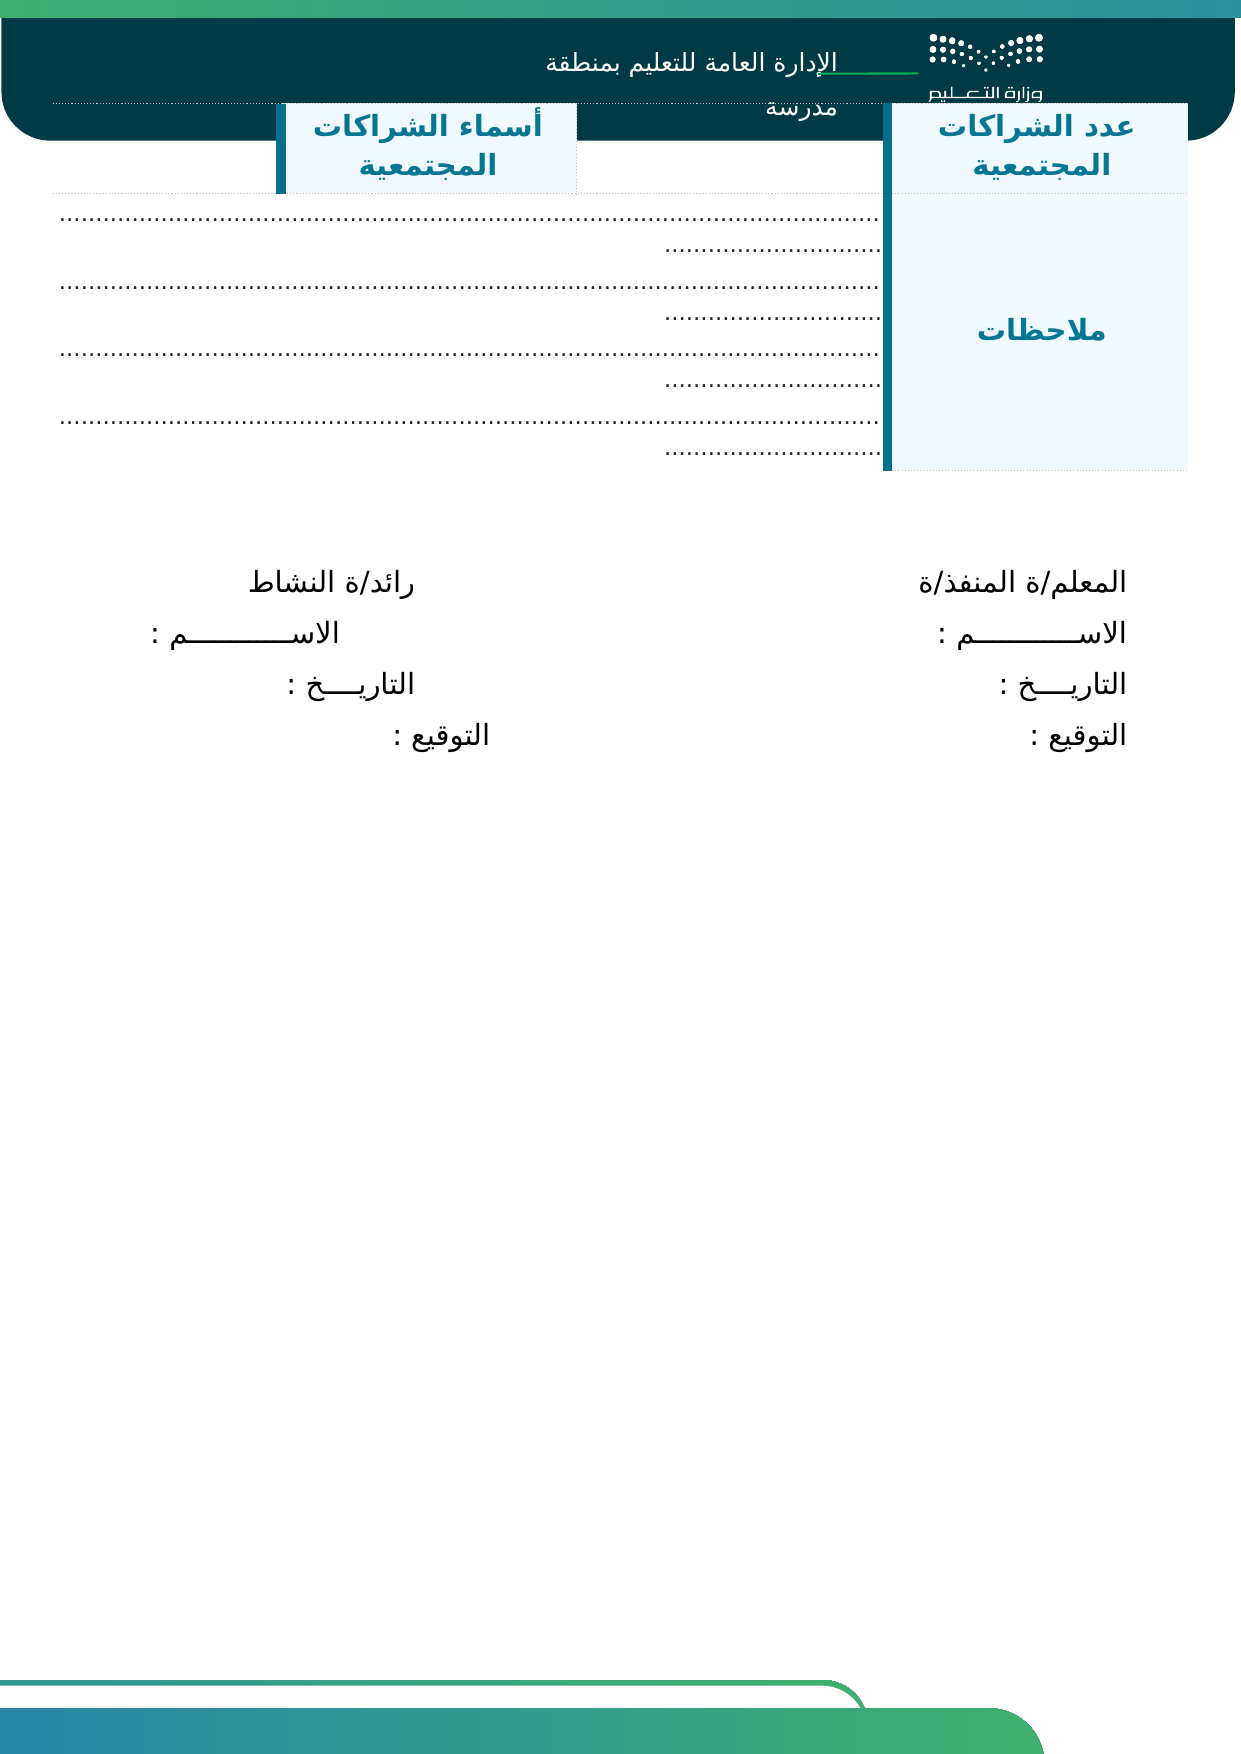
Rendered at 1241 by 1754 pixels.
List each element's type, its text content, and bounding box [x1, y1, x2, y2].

table_cell [577, 103, 883, 193]
text التاريــــخ : التاريــــخ : [75, 667, 1165, 701]
table_cell أسماء الشراكات المجتمعية [286, 103, 577, 193]
table_cell ............................................................................................................................................... ............................................................................................................................................... ............................................................................................................................................... ............................................................................................................................................... [53, 193, 883, 470]
text المعلم/ة المنفذ/ة رائد/ة النشاط [75, 565, 1165, 599]
text الاســــــــــــم : الاســــــــــــم : [75, 616, 1165, 650]
table_cell ملاحظات [892, 193, 1188, 470]
text التوقيع : التوقيع : [75, 718, 1165, 752]
table_cell عدد الشراكات المجتمعية [892, 103, 1188, 193]
table_cell [53, 103, 277, 193]
